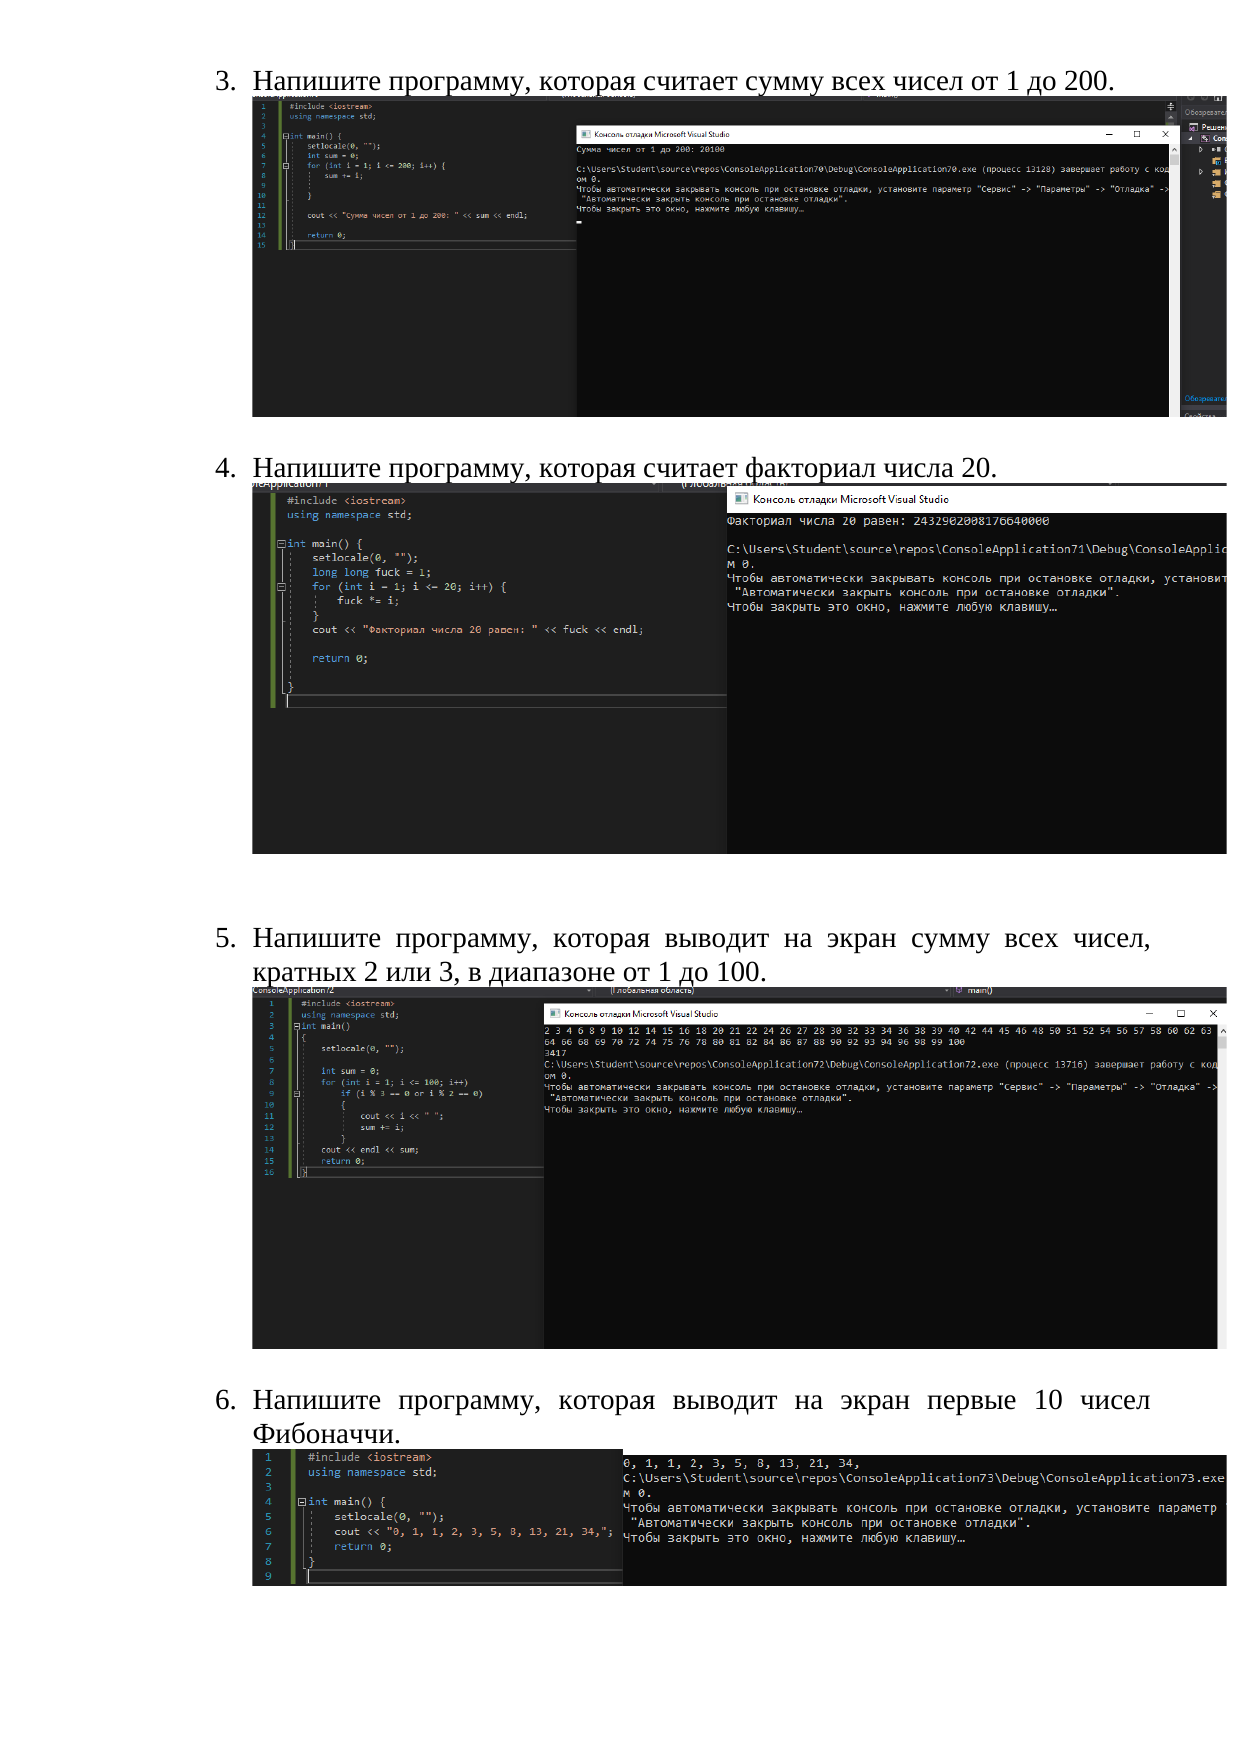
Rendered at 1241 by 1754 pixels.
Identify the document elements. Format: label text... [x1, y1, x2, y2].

list Напишите программу, которая выводит на экран сумму всех чисел, кратных 2 или 3, в диапазоне от 1 до 100. [215, 921, 1152, 988]
list Напишите программу, которая считает факториал числа 20. [215, 450, 1152, 483]
picture [252, 1449, 1227, 1586]
list Напишите программу, которая считает сумму всех чисел от 1 до 200. [215, 63, 1152, 97]
picture [252, 483, 1227, 854]
list Напишите программу, которая выводит на экран первые 10 чисел Фибоначчи. [215, 1382, 1152, 1449]
picture [252, 987, 1227, 1349]
picture [252, 96, 1227, 417]
